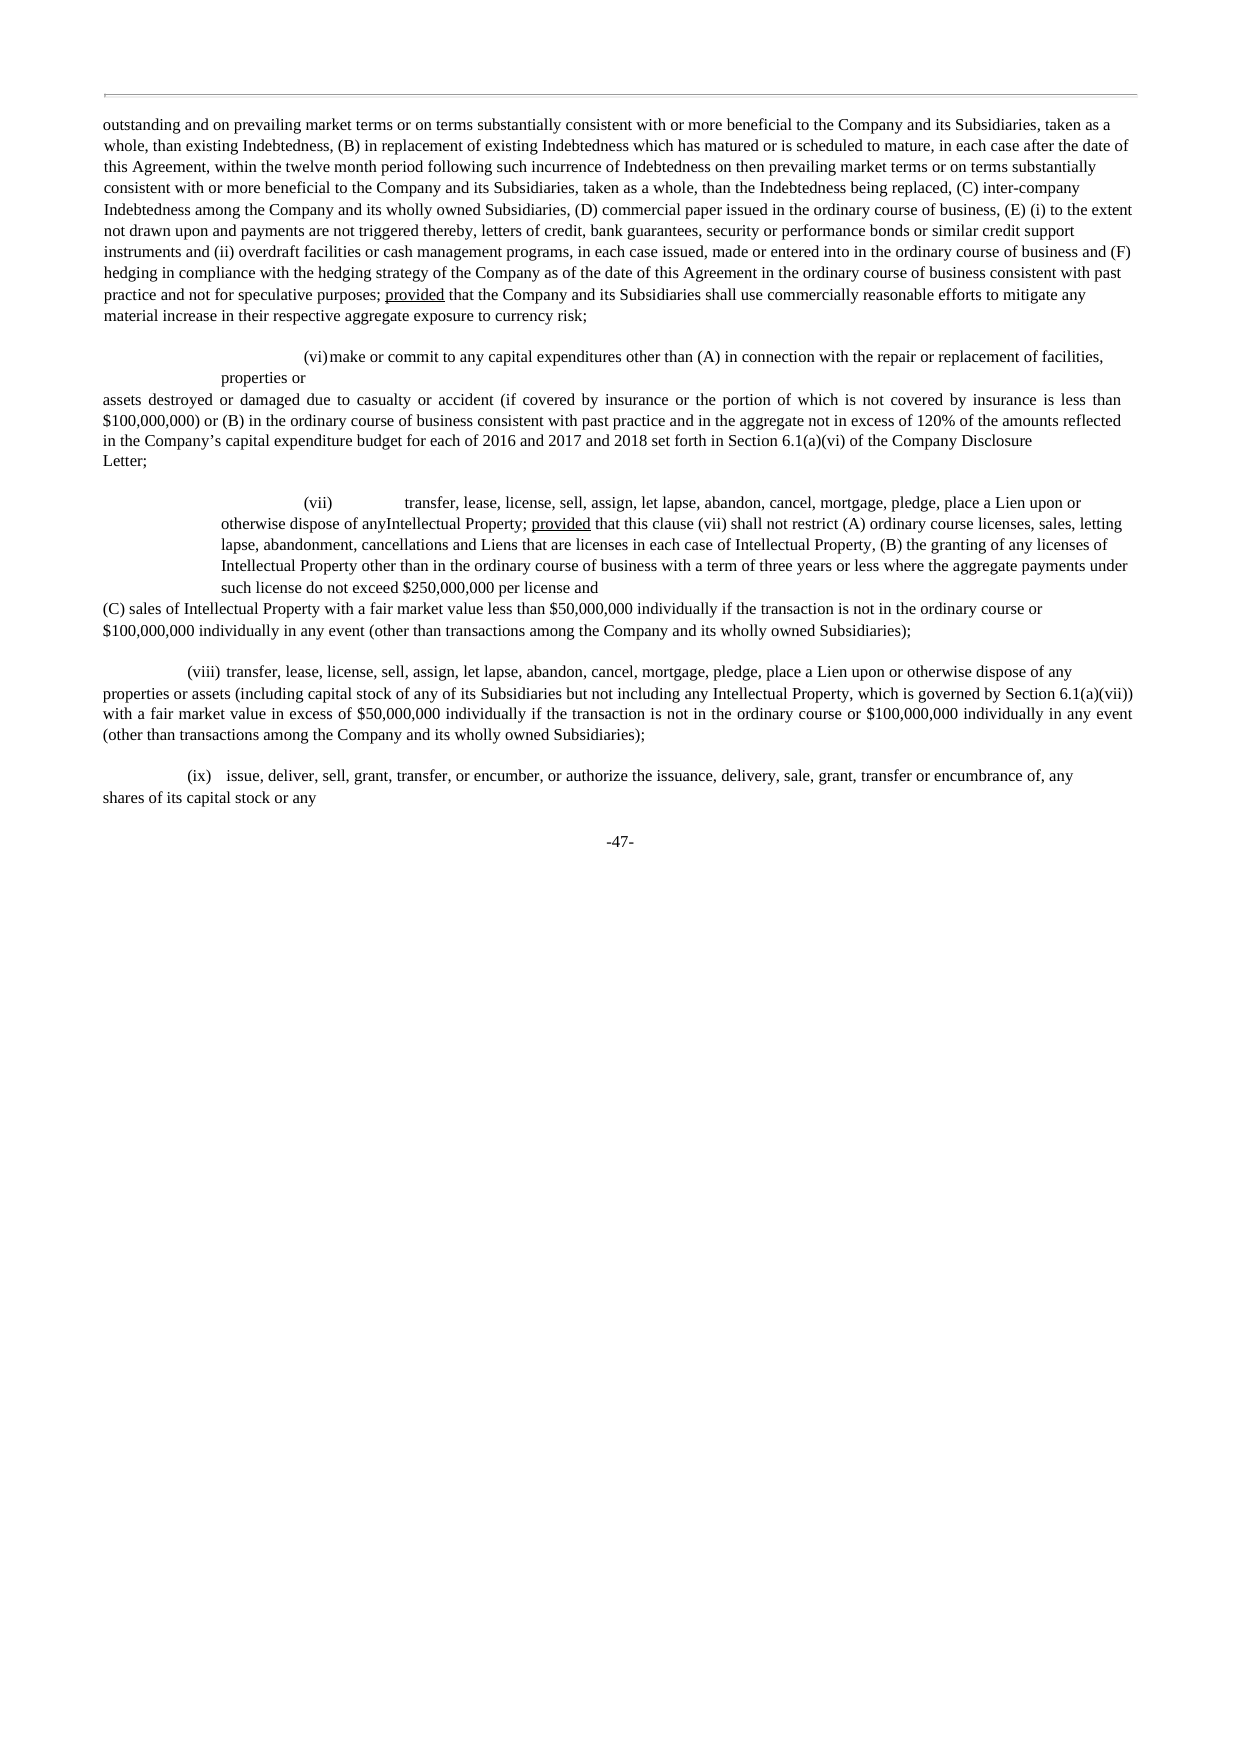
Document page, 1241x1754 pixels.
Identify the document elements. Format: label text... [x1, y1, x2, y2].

list make or commit to any capital expenditures other than (A) in connection with the repair or replacement of facilities, properties or [221, 347, 1134, 387]
list transfer, lease, license, sell, assign, let lapse, abandon, cancel, mortgage, pledge, place a Lien upon or otherwise dispose of anyIntellectual Property; provided that this clause (vii) shall not restrict (A) ordinary course licenses, sales, letting lapse, abandonment, cancellations and Liens that are licenses in each case of Intellectual Property, (B) the granting of any licenses of Intellectual Property other than in the ordinary course of business with a term of three years or less where the aggregate payments under such license do not exceed $250,000,000 per license and [221, 492, 1134, 597]
text $100,000,000 individually in any event (other than transactions among the Company and its wholly owned Subsidiaries); [103, 621, 1134, 640]
list transfer, lease, license, sell, assign, let lapse, abandon, cancel, mortgage, pledge, place a Lien upon or otherwise dispose of any [187, 662, 1134, 681]
text shares of its capital stock or any [103, 787, 1134, 807]
text assets destroyed or damaged due to casualty or accident (if covered by insurance or the portion of which is not covered by insurance is less than $100,000,000) or (B) in the ordinary course of business consistent with past practice and in the aggregate not in excess of 120% of the amounts reflected in the Company’s capital expenditure budget for each of 2016 and 2017 and 2018 set forth in Section 6.1(a)(vi) of the Company Disclosure [103, 390, 1124, 450]
text outstanding and on prevailing market terms or on terms substantially consistent with or more beneficial to the Company and its Subsidiaries, taken as a whole, than existing Indebtedness, (B) in replacement of existing Indebtedness which has matured or is scheduled to mature, in each case after the date of this Agreement, within the twelve month period following such incurrence of Indebtedness on then prevailing market terms or on terms substantially consistent with or more beneficial to the Company and its Subsidiaries, taken as a whole, than the Indebtedness being replaced, (C) inter-company Indebtedness among the Company and its wholly owned Subsidiaries, (D) commercial paper issued in the ordinary course of business, (E) (i) to the extent not drawn upon and payments are not triggered thereby, letters of credit, bank guarantees, security or performance bonds or similar credit support instruments and (ii) overdraft facilities or cash management programs, in each case issued, made or entered into in the ordinary course of business and (F) hedging in compliance with the hedging strategy of the Company as of the date of this Agreement in the ordinary course of business consistent with past practice and not for speculative purposes; provided that the Company and its Subsidiaries shall use commercially reasonable efforts to mitigate any material increase in their respective aggregate exposure to currency risk; [104, 114, 1136, 325]
text properties or assets (including capital stock of any of its Subsidiaries but not including any Intellectual Property, which is governed by Section 6.1(a)(vii)) with a fair market value in excess of $50,000,000 individually if the transaction is not in the ordinary course or $100,000,000 individually in any event (other than transactions among the Company and its wholly owned Subsidiaries); [103, 684, 1135, 744]
text -47- [116, 831, 1124, 851]
text (C) sales of Intellectual Property with a fair market value less than $50,000,000 individually if the transaction is not in the ordinary course or [103, 599, 1134, 618]
text Letter; [103, 451, 1134, 470]
list issue, deliver, sell, grant, transfer, or encumber, or authorize the issuance, delivery, sale, grant, transfer or encumbrance of, any [187, 766, 1134, 785]
